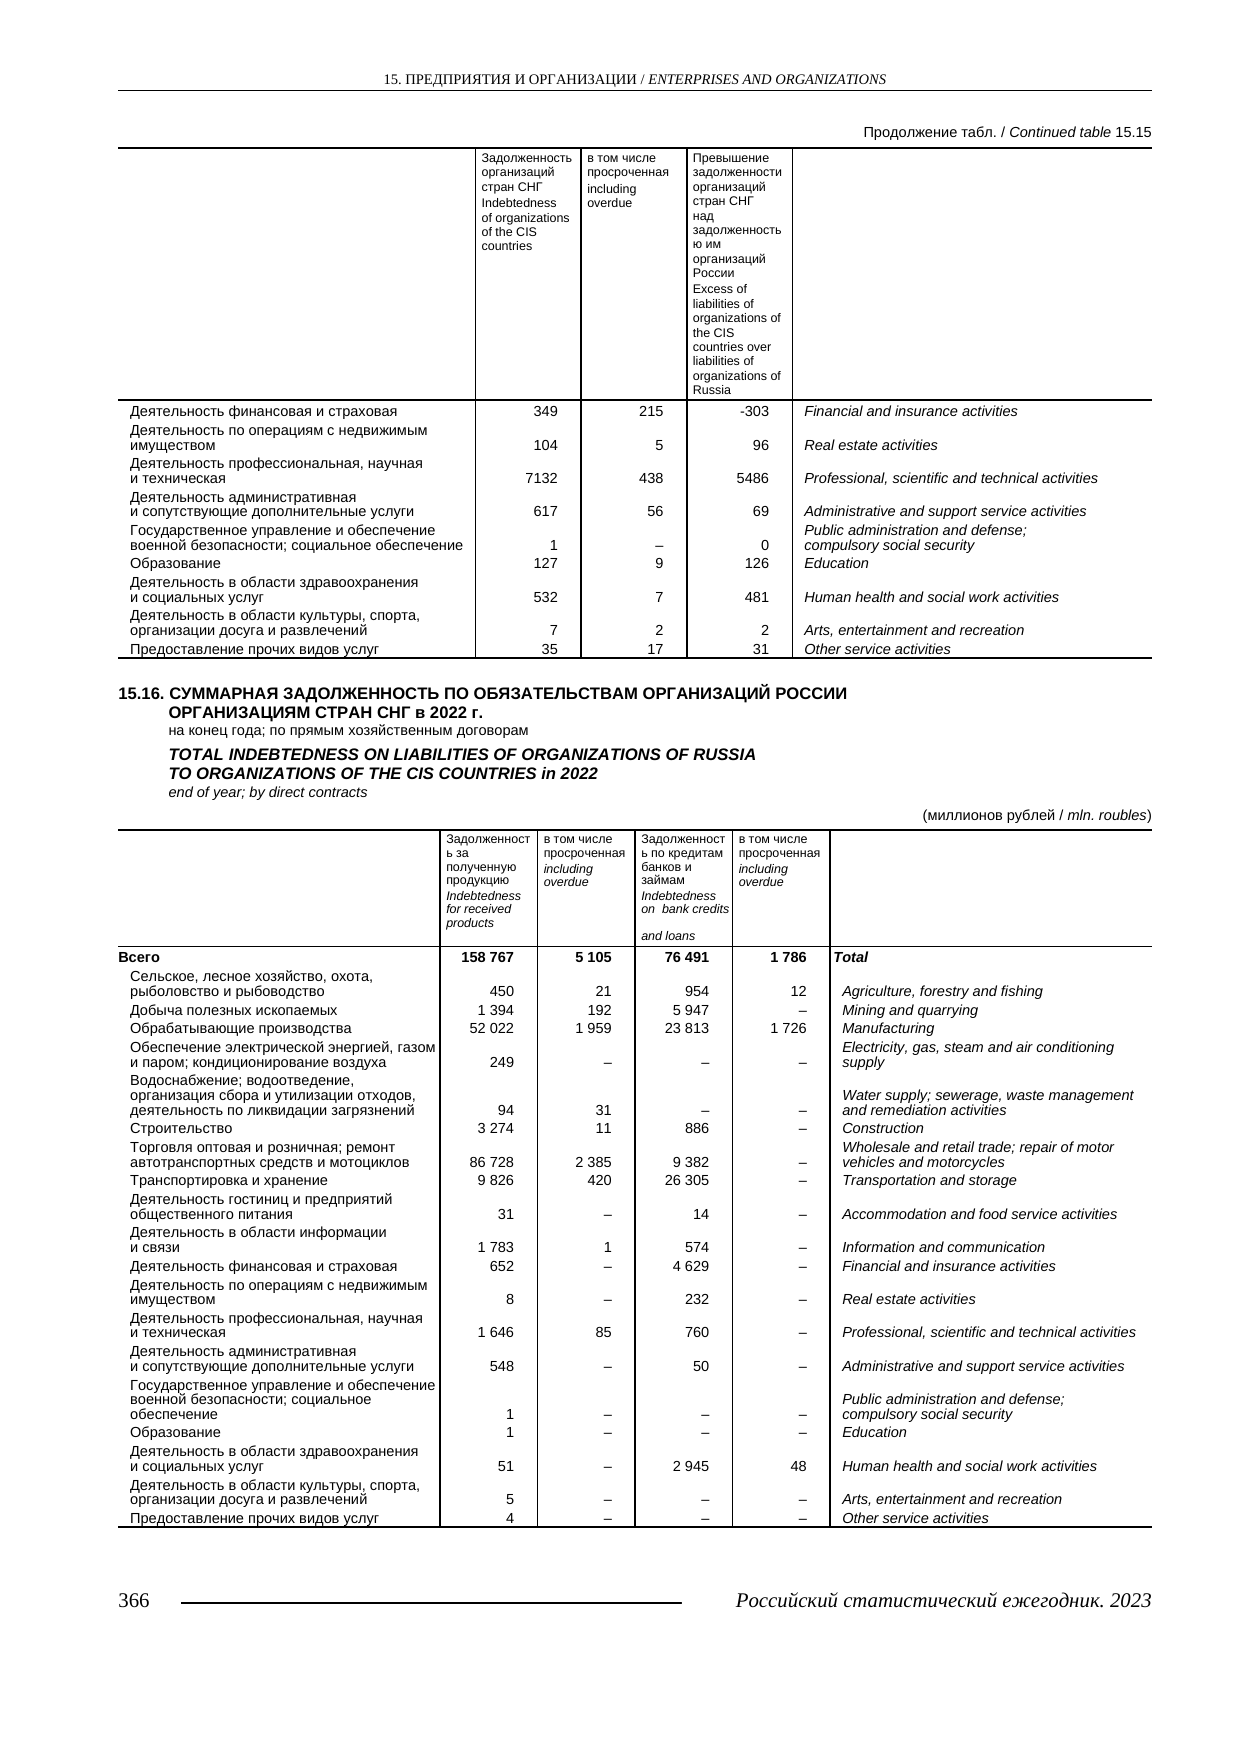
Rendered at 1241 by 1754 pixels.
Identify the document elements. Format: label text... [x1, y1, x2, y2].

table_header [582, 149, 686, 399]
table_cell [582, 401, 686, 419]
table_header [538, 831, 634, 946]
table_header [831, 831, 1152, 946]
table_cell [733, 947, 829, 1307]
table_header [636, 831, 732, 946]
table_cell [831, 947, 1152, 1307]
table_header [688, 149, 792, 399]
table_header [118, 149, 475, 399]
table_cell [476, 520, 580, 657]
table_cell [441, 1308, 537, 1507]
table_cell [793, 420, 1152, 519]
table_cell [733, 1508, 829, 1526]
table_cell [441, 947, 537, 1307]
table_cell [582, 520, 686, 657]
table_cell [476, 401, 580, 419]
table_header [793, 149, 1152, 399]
text (миллионов рублей / mln. roubles) [118, 806, 1152, 823]
text Продолжение табл. / Continued table 15.15 [118, 124, 1152, 141]
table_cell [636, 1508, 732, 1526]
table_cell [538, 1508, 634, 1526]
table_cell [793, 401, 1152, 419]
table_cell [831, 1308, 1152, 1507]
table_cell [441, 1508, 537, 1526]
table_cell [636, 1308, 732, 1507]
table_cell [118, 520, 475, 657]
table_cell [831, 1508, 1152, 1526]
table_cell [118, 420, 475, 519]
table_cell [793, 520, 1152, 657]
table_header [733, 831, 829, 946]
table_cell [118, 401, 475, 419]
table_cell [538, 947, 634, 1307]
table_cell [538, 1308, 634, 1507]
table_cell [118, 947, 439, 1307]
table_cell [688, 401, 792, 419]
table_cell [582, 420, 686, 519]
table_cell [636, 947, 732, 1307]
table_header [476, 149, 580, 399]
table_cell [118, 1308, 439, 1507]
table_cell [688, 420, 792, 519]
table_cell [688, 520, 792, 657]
text TOTAL INDEBTEDNESS ON LIABILITIES OF ORGANIZATIONS OF TO ORGANIZATIONS OF THE CIS COUNTRIES in 2022 end of year; by direct contracts [168, 745, 1152, 800]
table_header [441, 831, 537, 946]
text 15.16. СУММАРНАЯ ЗАДОЛЖЕННОСТЬ ПО ОБЯЗАТЕЛЬСТВАМ ОРГАНИЗАЦИЙ РОССИИ ОРГАНИЗАЦИЯМ СТРАН СНГ в 2022 г. на конец года; по прямым хозяйственным договорам [118, 684, 1152, 739]
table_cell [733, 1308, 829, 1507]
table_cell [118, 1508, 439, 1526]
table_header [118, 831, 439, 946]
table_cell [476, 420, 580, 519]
